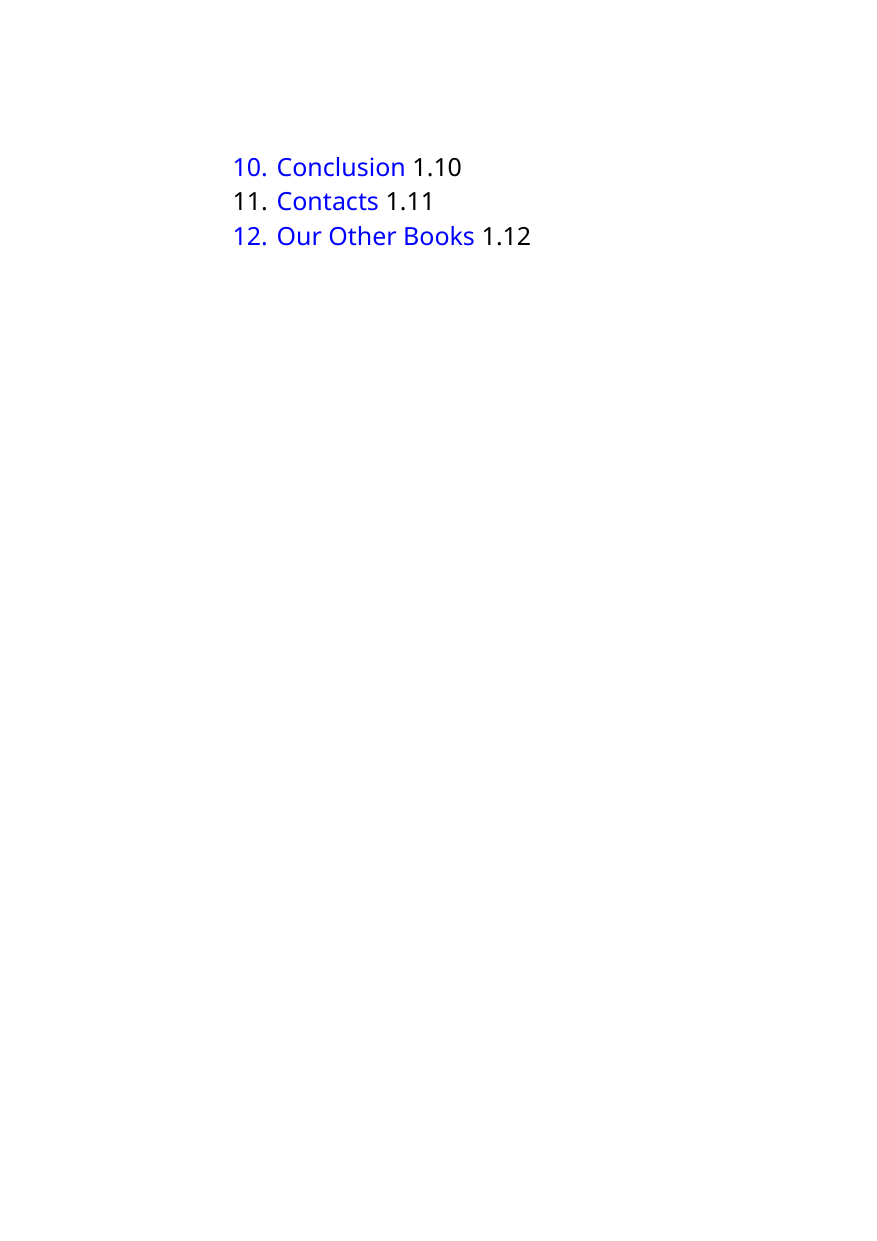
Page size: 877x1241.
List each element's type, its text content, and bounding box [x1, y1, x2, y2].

list Our Other Books 1.12 [232, 218, 727, 252]
list Contacts 1.11 [232, 184, 727, 218]
list Conclusion 1.10 [232, 150, 727, 184]
